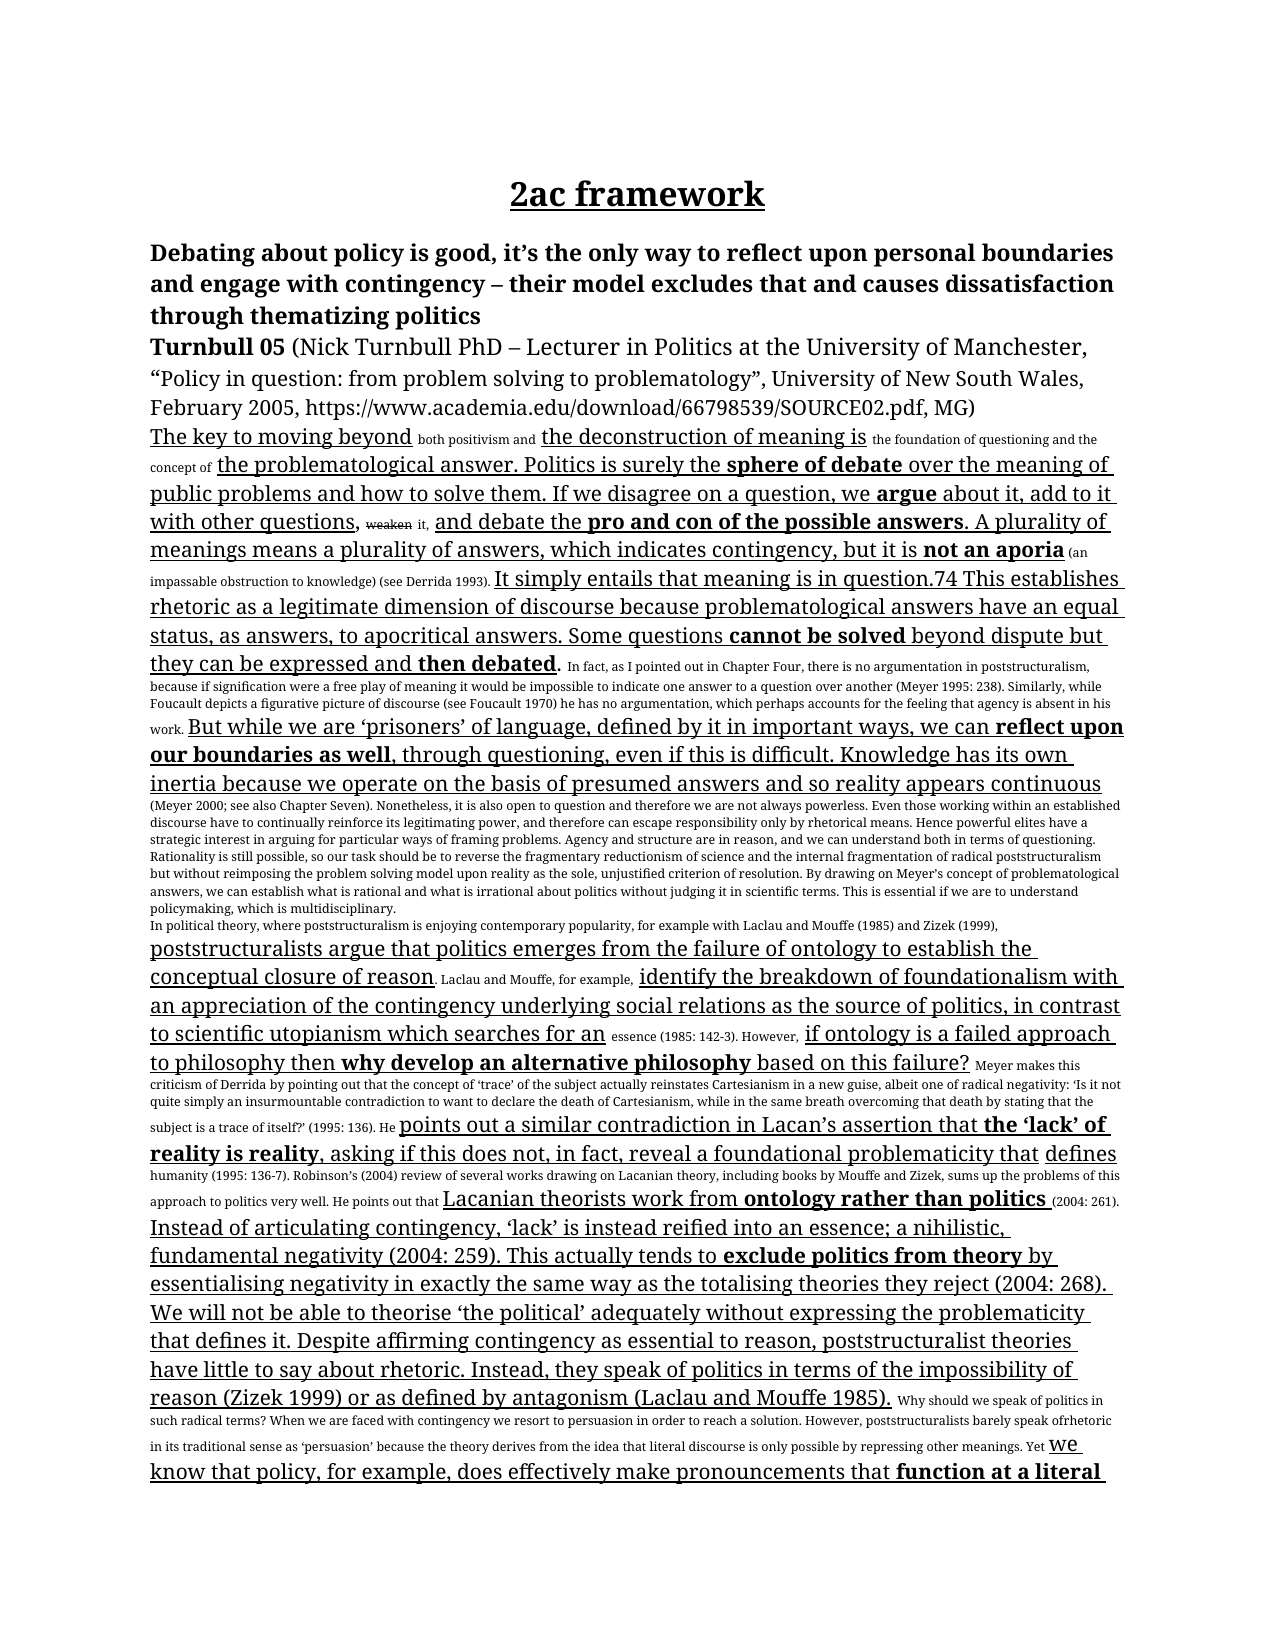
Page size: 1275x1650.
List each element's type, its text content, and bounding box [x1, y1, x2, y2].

text The key to moving beyond both positivism and the deconstruction of meaning is the foundation of questioning and the concept of the problematological answer. Politics is surely the sphere of debate over the meaning of public problems and how to solve them. If we disagree on a question, we argue about it, add to it with other questions, weaken it, and debate the pro and con of the possible answers. A plurality of meanings means a plurality of answers, which indicates contingency, but it is not an aporia (an impassable obstruction to knowledge) (see Derrida 1993). It simply entails that meaning is in question.74 This establishes rhetoric as a legitimate dimension of discourse because problematological answers have an equal status, as answers, to apocritical answers. Some questions cannot be solved beyond dispute but they can be expressed and then debated. In fact, as I pointed out in Chapter Four, there is no argumentation in poststructuralism, because if signification were a free play of meaning it would be impossible to indicate one answer to a question over another (Meyer 1995: 238). Similarly, while Foucault depicts a figurative picture of discourse (see Foucault 1970) he has no argumentation, which perhaps accounts for the feeling that agency is absent in his work. But while we are ‘prisoners’ of language, defined by it in important ways, we can reflect upon our boundaries as well, through questioning, even if this is difficult. Knowledge has its own inertia because we operate on the basis of presumed answers and so reality appears continuous (Meyer 2000; see also Chapter Seven). Nonetheless, it is also open to question and therefore we are not always powerless. Even those working within an established discourse have to continually reinforce its legitimating power, and therefore can escape responsibility only by rhetorical means. Hence powerful elites have a strategic interest in arguing for particular ways of framing problems. Agency and structure are in reason, and we can understand both in terms of questioning. Rationality is still possible, so our task should be to reverse the fragmentary reductionism of science and the internal fragmentation of radical poststructuralism but without reimposing the problem solving model upon reality as the sole, unjustified criterion of resolution. By drawing on Meyer’s concept of problematological answers, we can establish what is rational and what is irrational about politics without judging it in scientific terms. This is essential if we are to understand policymaking, which is multidisciplinary. [150, 618, 1125, 917]
text The key to moving beyond both positivism and the deconstruction of meaning is the foundation of questioning and the concept of the problematological answer. Politics is surely the sphere of debate over the meaning of public problems and how to solve them. If we disagree on a question, we argue about it, add to it with other questions, weaken it, and debate the pro and con of the possible answers. A plurality of meanings means a plurality of answers, which indicates contingency, but it is not an aporia (an impassable obstruction to knowledge) (see Derrida 1993). It simply entails that meaning is in question.74 This establishes rhetoric as a legitimate dimension of discourse because problematological answers have an equal status, as answers, to apocritical answers. Some questions cannot be solved beyond dispute but they can be expressed and then debated. In fact, as I pointed out in Chapter Four, there is no argumentation in poststructuralism, because if signification were a free play of meaning it would be impossible to indicate one answer to a question over another (Meyer 1995: 238). Similarly, while Foucault depicts a figurative picture of discourse (see Foucault 1970) he has no argumentation, which perhaps accounts for the feeling that agency is absent in his work. But while we are ‘prisoners’ of language, defined by it in important ways, we can reflect upon our boundaries as well, through questioning, even if this is difficult. Knowledge has its own inertia because we operate on the basis of presumed answers and so reality appears continuous (Meyer 2000; see also Chapter Seven). Nonetheless, it is also open to question and therefore we are not always powerless. Even those working within an established discourse have to continually reinforce its legitimating power, and therefore can escape responsibility only by rhetorical means. Hence powerful elites have a strategic interest in arguing for particular ways of framing problems. Agency and structure are in reason, and we can understand both in terms of questioning. Rationality is still possible, so our task should be to reverse the fragmentary reductionism of science and the internal fragmentation of radical poststructuralism but without reimposing the problem solving model upon reality as the sole, unjustified criterion of resolution. By drawing on Meyer’s concept of problematological answers, we can establish what is rational and what is irrational about politics without judging it in scientific terms. This is essential if we are to understand policymaking, which is multidisciplinary. [150, 422, 1125, 617]
text Debating about policy is good, it’s the only way to reflect upon personal boundaries and engage with contingency – their model excludes that and causes dissatisfaction through thematizing politics [150, 237, 1125, 331]
text In political theory, where poststructuralism is enjoying contemporary popularity, for example with Laclau and Mouffe (1985) and Zizek (1999), poststructuralists argue that politics emerges from the failure of ontology to establish the conceptual closure of reason. Laclau and Mouffe, for example, identify the breakdown of foundationalism with an appreciation of the contingency underlying social relations as the source of politics, in contrast to scientific utopianism which searches for an essence (1985: 142-3). However, if ontology is a failed approach to philosophy then why develop an alternative philosophy based on this failure? Meyer makes this criticism of Derrida by pointing out that the concept of ‘trace’ of the subject actually reinstates Cartesianism in a new guise, albeit one of radical negativity: ‘Is it not quite simply an insurmountable contradiction to want to declare the death of Cartesianism, while in the same breath overcoming that death by stating that the subject is a trace of itself?’ (1995: 136). He points out a similar contradiction in Lacan’s assertion that the ‘lack’ of reality is reality, asking if this does not, in fact, reveal a foundational problematicity that defines humanity (1995: 136-7). Robinson’s (2004) review of several works drawing on Lacanian theory, including books by Mouffe and Zizek, sums up the problems of this approach to politics very well. He points out that Lacanian theorists work from ontology rather than politics (2004: 261). Instead of articulating contingency, ‘lack’ is instead reified into an essence; a nihilistic, fundamental negativity (2004: 259). This actually tends to exclude politics from theory by essentialising negativity in exactly the same way as the totalising theories they reject (2004: 268). [150, 917, 1125, 1298]
text Turnbull 05 (Nick Turnbull PhD – Lecturer in Politics at the University of Manchester, “Policy in question: from problem solving to problematology”, University of New South Wales, February 2005, https://www.academia.edu/download/66798539/SOURCE02.pdf, MG) [150, 331, 1125, 422]
text 2ac framework [150, 171, 1125, 216]
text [150, 1298, 1125, 1486]
